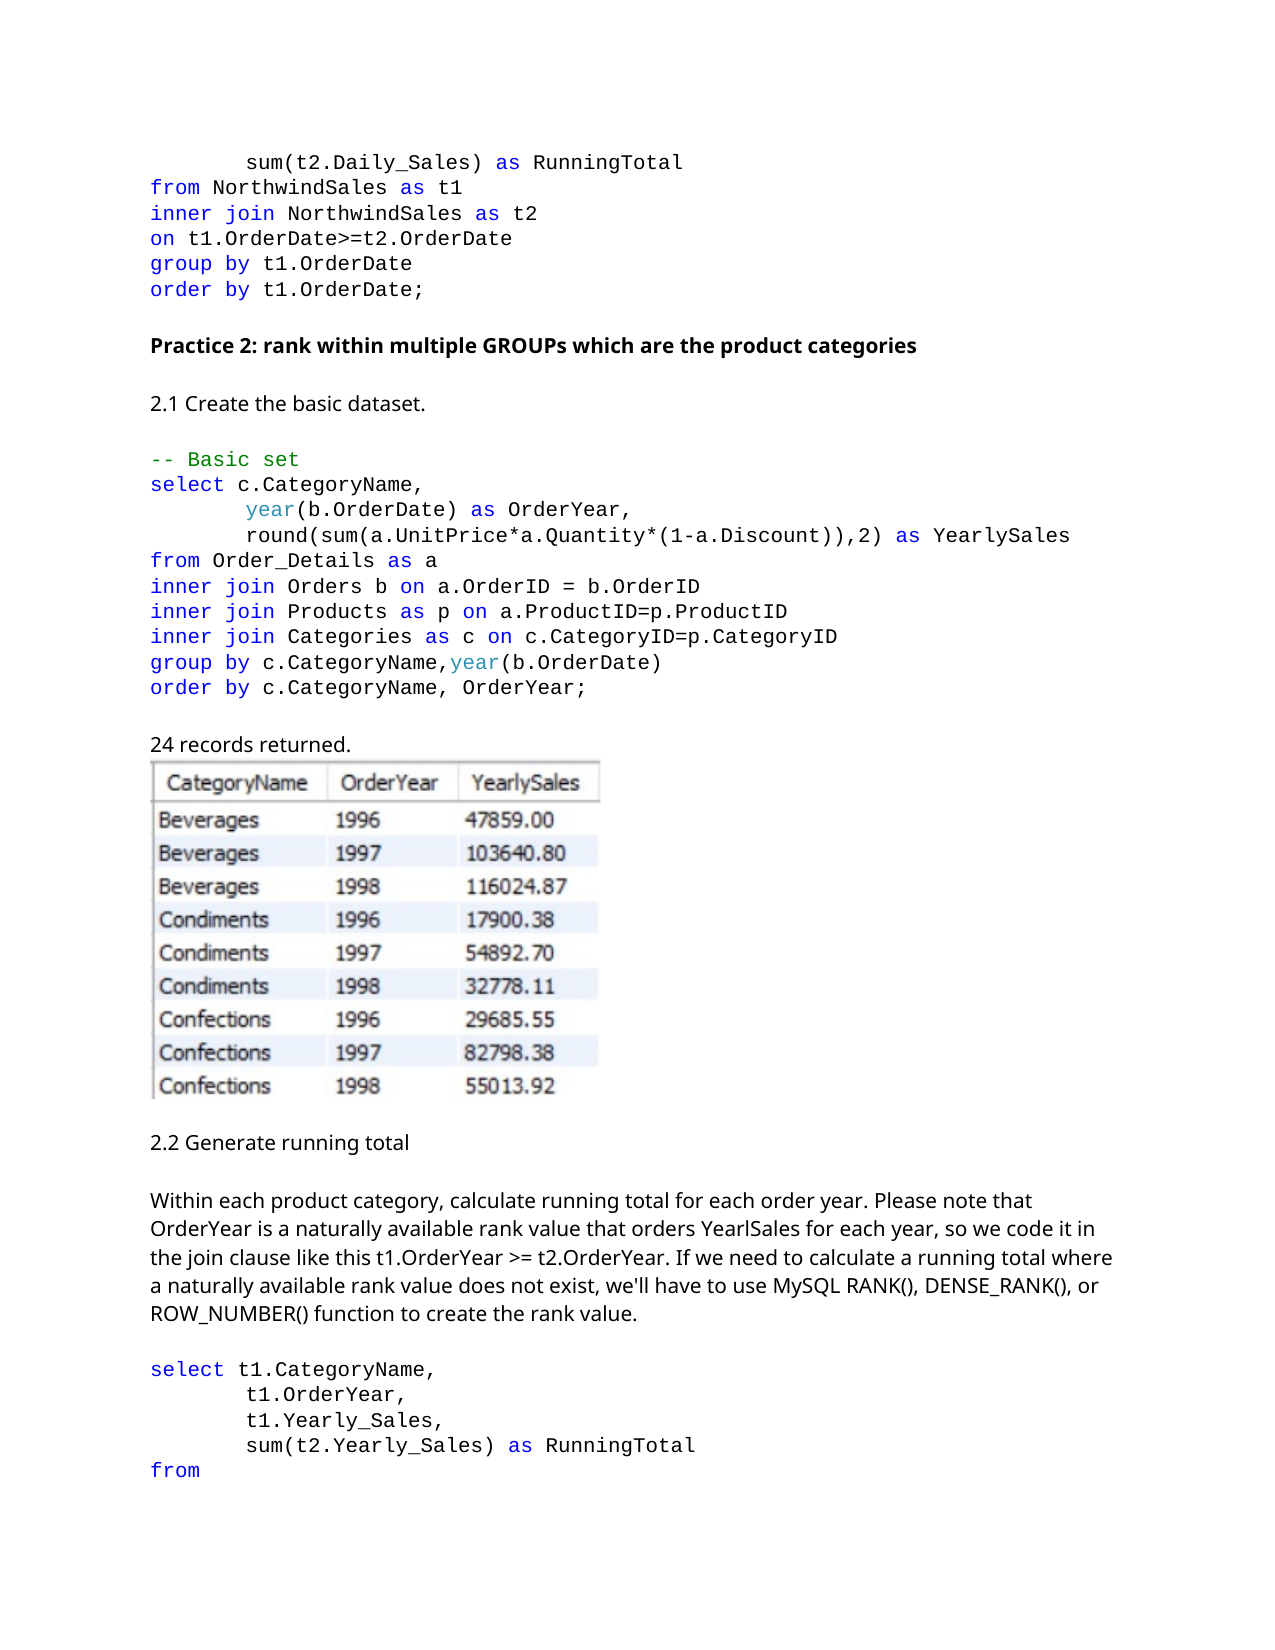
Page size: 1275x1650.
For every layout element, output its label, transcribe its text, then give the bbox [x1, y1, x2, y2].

text sum(t2.Yearly_Sales) as RunningTotal [150, 1433, 1125, 1459]
text 2.2 Generate running total [150, 1128, 1125, 1157]
text year(b.OrderDate) as OrderYear, [150, 498, 1125, 523]
text inner join Orders b on a.OrderID = b.OrderID [150, 574, 1125, 599]
text inner join Categories as c on c.CategoryID=p.CategoryID [150, 625, 1125, 650]
text inner join Products as p on a.ProductID=p.ProductID [150, 599, 1125, 625]
text Within each product category, calculate running total for each order year. Please note that OrderYear is a naturally available rank value that orders YearlSales for each year, so we code it in the join clause like this t1.OrderYear >= t2.OrderYear. If we need to calculate a running total where a naturally available rank value does not exist, we'll have to use MySQL RANK(), DENSE_RANK(), or ROW_NUMBER() function to create the rank value. [150, 1186, 1125, 1328]
text order by t1.OrderDate; [150, 277, 1125, 302]
text from NorthwindSales as t1 [150, 175, 1125, 201]
text 2.1 Create the basic dataset. [150, 389, 1125, 418]
text from Order_Details as a [150, 548, 1125, 574]
text select t1.CategoryName, [150, 1357, 1125, 1382]
text sum(t2.Daily_Sales) as RunningTotal [150, 150, 1125, 175]
text inner join NorthwindSales as t2 [150, 201, 1125, 226]
text group by c.CategoryName,year(b.OrderDate) [150, 650, 1125, 676]
picture [150, 758, 602, 1099]
text -- Basic set [150, 447, 1125, 472]
text order by c.CategoryName, OrderYear; [150, 676, 1125, 701]
text Practice 2: rank within multiple GROUPs which are the product categories [150, 332, 1125, 360]
text on t1.OrderDate>=t2.OrderDate [150, 226, 1125, 252]
text round(sum(a.UnitPrice*a.Quantity*(1-a.Discount)),2) as YearlySales [150, 523, 1125, 548]
text from [150, 1459, 1125, 1484]
text select c.CategoryName, [150, 472, 1125, 498]
text t1.OrderYear, [150, 1382, 1125, 1408]
text t1.Yearly_Sales, [150, 1408, 1125, 1433]
text group by t1.OrderDate [150, 252, 1125, 277]
